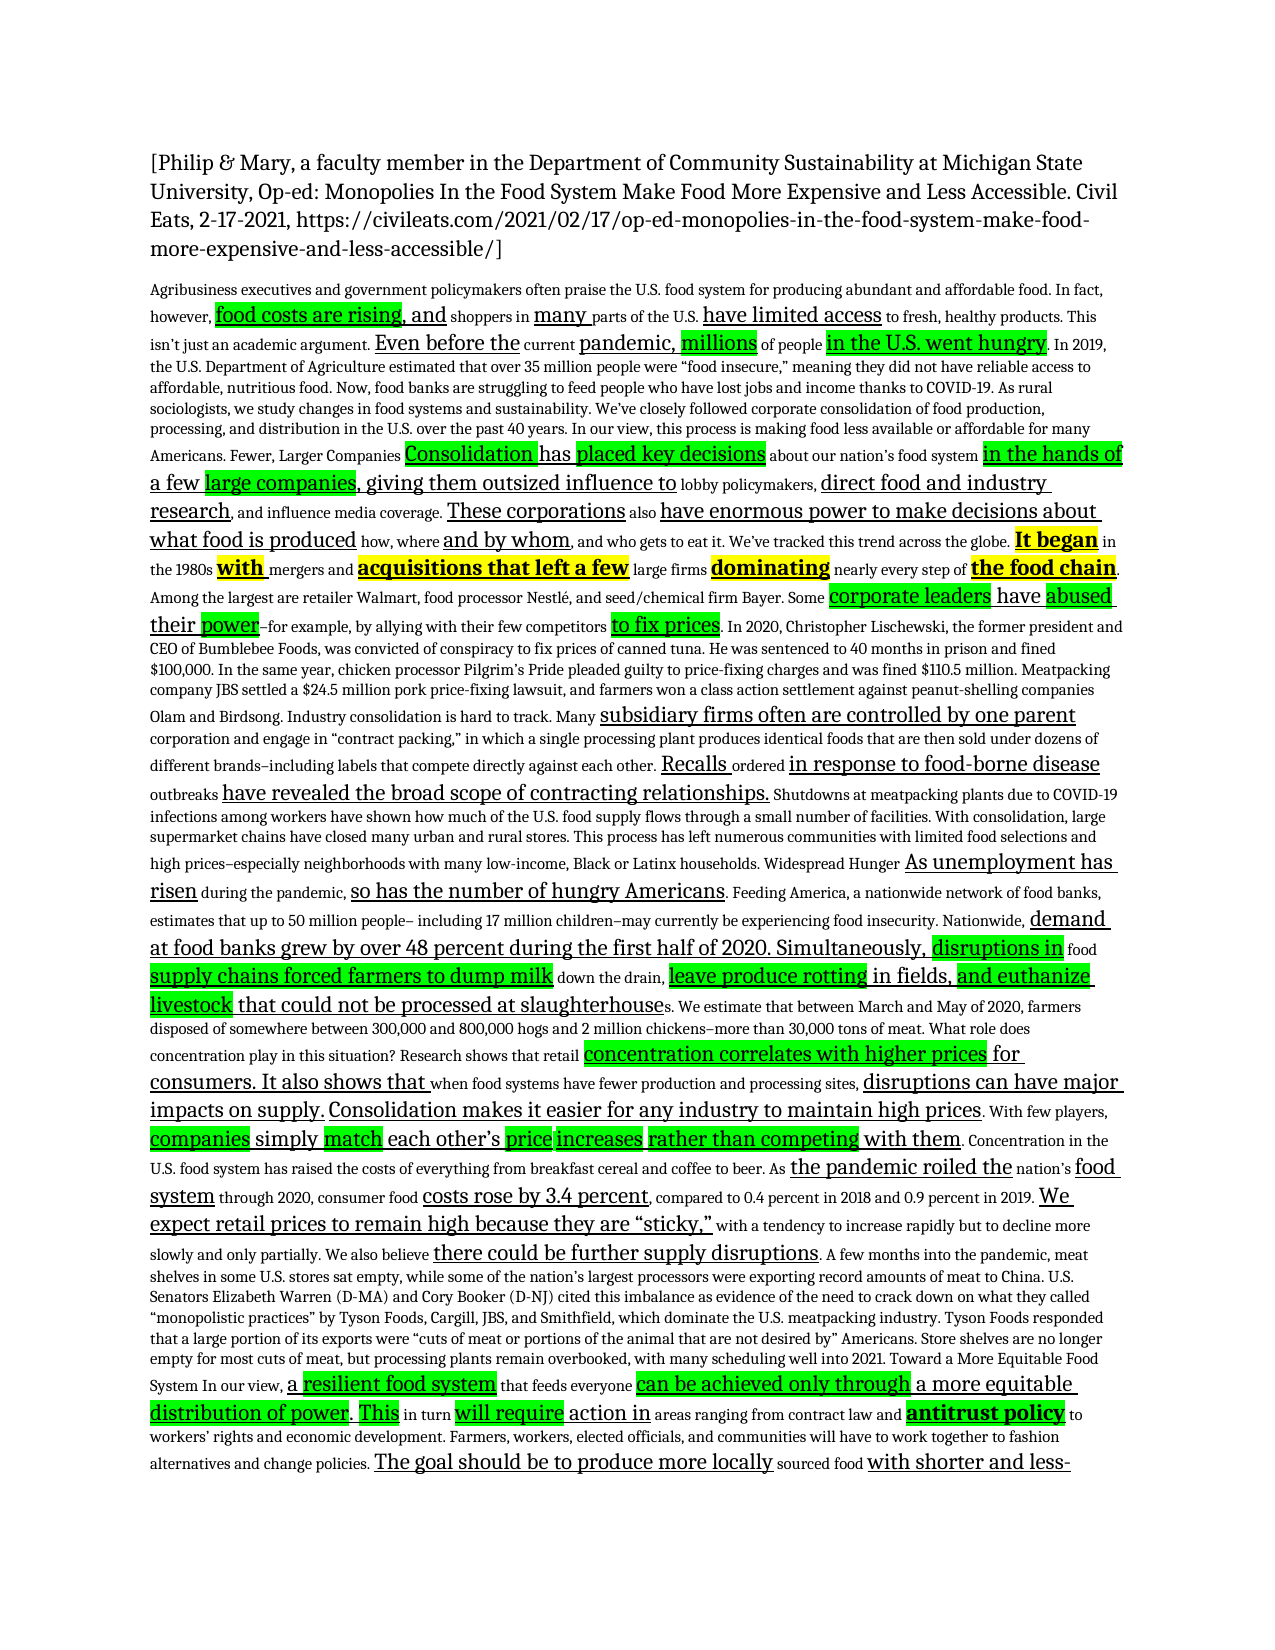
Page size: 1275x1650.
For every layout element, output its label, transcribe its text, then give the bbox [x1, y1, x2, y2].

text [Philip & Mary, a faculty member in the Department of Community Sustainability at Michigan State University, Op-ed: Monopolies In the Food System Make Food More Expensive and Less Accessible. Civil Eats, 2-17-2021, https://civileats.com/2021/02/17/op-ed-monopolies-in-the-food-system-make-food-more-expensive-and-less-accessible/] [150, 150, 1125, 262]
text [150, 280, 1125, 1475]
